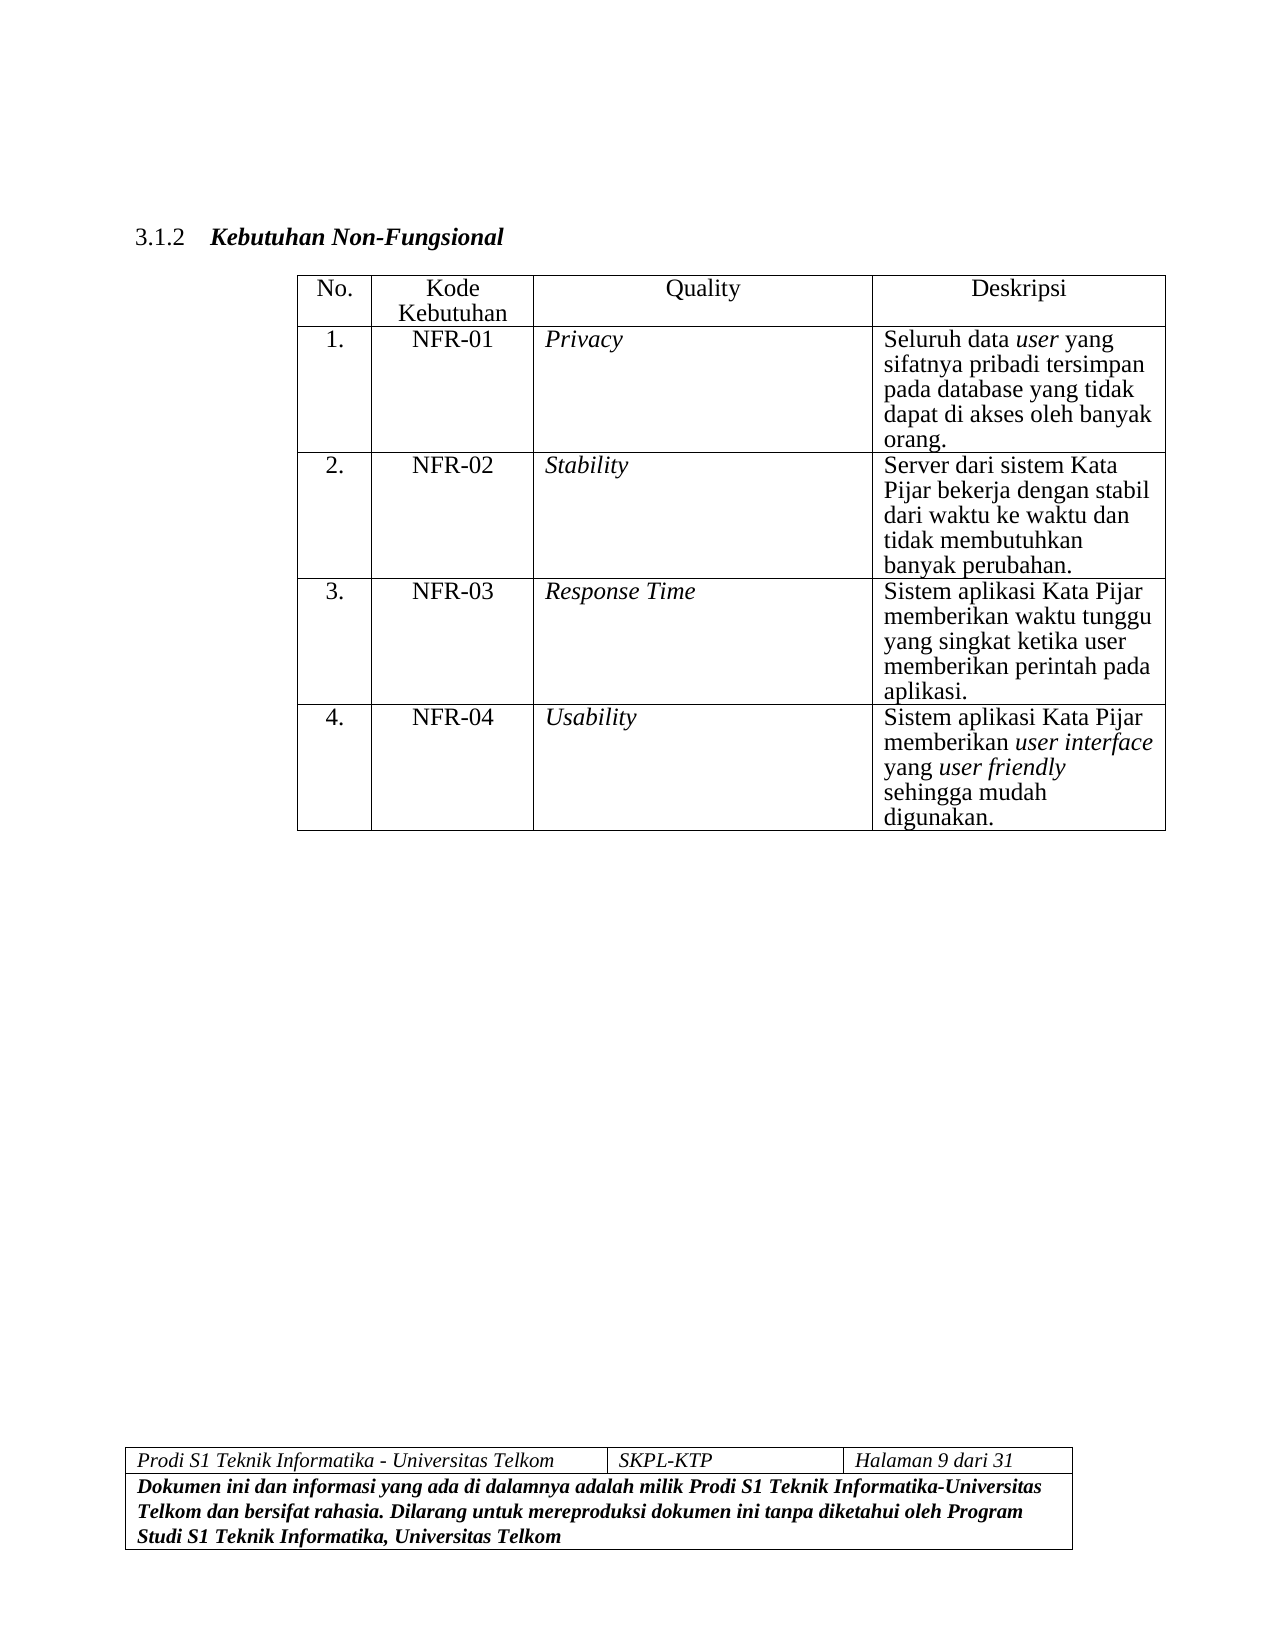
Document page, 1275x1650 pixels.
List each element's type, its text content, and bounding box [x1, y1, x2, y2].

table_cell NFR-03 [372, 579, 533, 704]
table_header Kode Kebutuhan [372, 276, 533, 326]
table_cell NFR-02 [372, 453, 533, 578]
table_cell 1. [298, 327, 371, 452]
table_cell Sistem aplikasi Kata Pijar memberikan waktu tunggu yang singkat ketika user memberikan perintah pada aplikasi. [873, 579, 1165, 704]
table_cell NFR-01 [372, 327, 533, 452]
table_header Deskripsi [873, 276, 1165, 326]
table_cell Seluruh data user yang sifatnya pribadi tersimpan pada database yang tidak dapat di akses oleh banyak orang. [873, 327, 1165, 452]
table_cell 4. [298, 705, 371, 830]
table_header Quality [534, 276, 872, 326]
table_cell Server dari sistem Kata Pijar bekerja dengan stabil dari waktu ke waktu dan tidak membutuhkan banyak perubahan. [873, 453, 1165, 578]
table_cell Privacy [534, 327, 872, 452]
table_cell Usability [534, 705, 872, 830]
subtitle Kebutuhan Non-Fungsional [135, 225, 1140, 250]
table_cell 3. [298, 579, 371, 704]
table_cell Response Time [534, 579, 872, 704]
table_cell Stability [534, 453, 872, 578]
table_cell 2. [298, 453, 371, 578]
table_header No. [298, 276, 371, 326]
table_cell Sistem aplikasi Kata Pijar memberikan user interface yang user friendly sehingga mudah digunakan. [873, 705, 1165, 830]
table_cell NFR-04 [372, 705, 533, 830]
